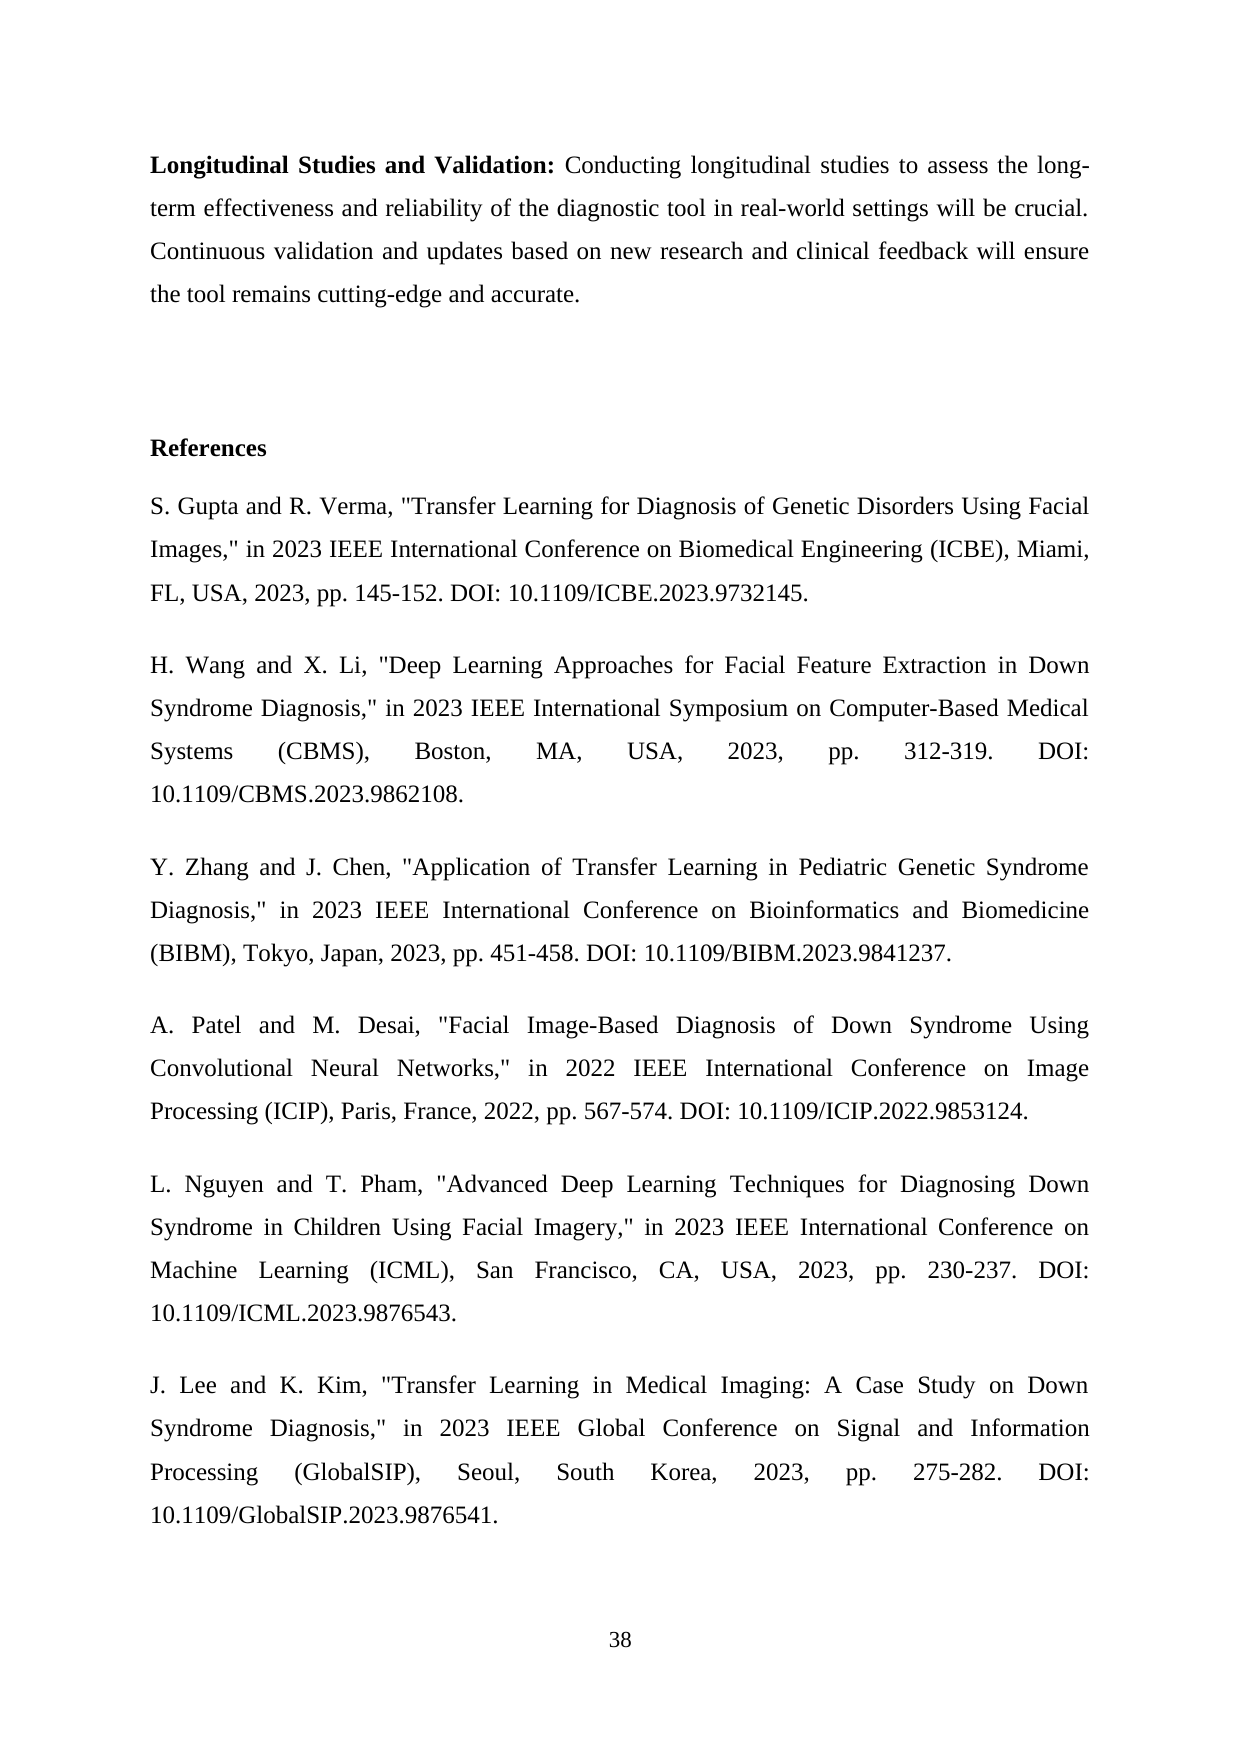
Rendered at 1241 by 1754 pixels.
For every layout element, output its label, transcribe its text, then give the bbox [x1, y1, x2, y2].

text Y. Zhang and J. Chen, "Application of Transfer Learning in Pediatric Genetic Syndrome Diagnosis," in 2023 IEEE International Conference on Bioinformatics and Biomedicine (BIBM), Tokyo, Japan, 2023, pp. 451-458. DOI: 10.1109/BIBM.2023.9841237. [150, 852, 1090, 967]
text S. Gupta and R. Verma, "Transfer Learning for Diagnosis of Genetic Disorders Using Facial Images," in 2023 IEEE International Conference on Biomedical Engineering (ICBE), Miami, FL, USA, 2023, pp. 145-152. DOI: 10.1109/ICBE.2023.9732145. [150, 491, 1090, 606]
text A. Patel and M. Desai, "Facial Image-Based Diagnosis of Down Syndrome Using Convolutional Neural Networks," in 2022 IEEE International Conference on Image Processing (ICIP), Paris, France, 2022, pp. 567-574. DOI: 10.1109/ICIP.2022.9853124. [150, 1010, 1090, 1125]
text L. Nguyen and T. Pham, "Advanced Deep Learning Techniques for Diagnosing Down Syndrome in Children Using Facial Imagery," in 2023 IEEE International Conference on Machine Learning (ICML), San Francisco, CA, USA, 2023, pp. 230-237. DOI: 10.1109/ICML.2023.9876543. [150, 1169, 1090, 1327]
text H. Wang and X. Li, "Deep Learning Approaches for Facial Feature Extraction in Down Syndrome Diagnosis," in 2023 IEEE International Symposium on Computer-Based Medical Systems (CBMS), Boston, MA, USA, 2023, pp. 312-319. DOI: 10.1109/CBMS.2023.9862108. [150, 650, 1090, 808]
text J. Lee and K. Kim, "Transfer Learning in Medical Imaging: A Case Study on Down Syndrome Diagnosis," in 2023 IEEE Global Conference on Signal and Information Processing (GlobalSIP), Seoul, South Korea, 2023, pp. 275-282. DOI: 10.1109/GlobalSIP.2023.9876541. [150, 1370, 1090, 1528]
text Longitudinal Studies and Validation: Conducting longitudinal studies to assess the long-term effectiveness and reliability of the diagnostic tool in real-world settings will be crucial. Continuous validation and updates based on new research and clinical feedback will ensure the tool remains cutting-edge and accurate. [150, 150, 1090, 308]
text References [150, 433, 1090, 462]
